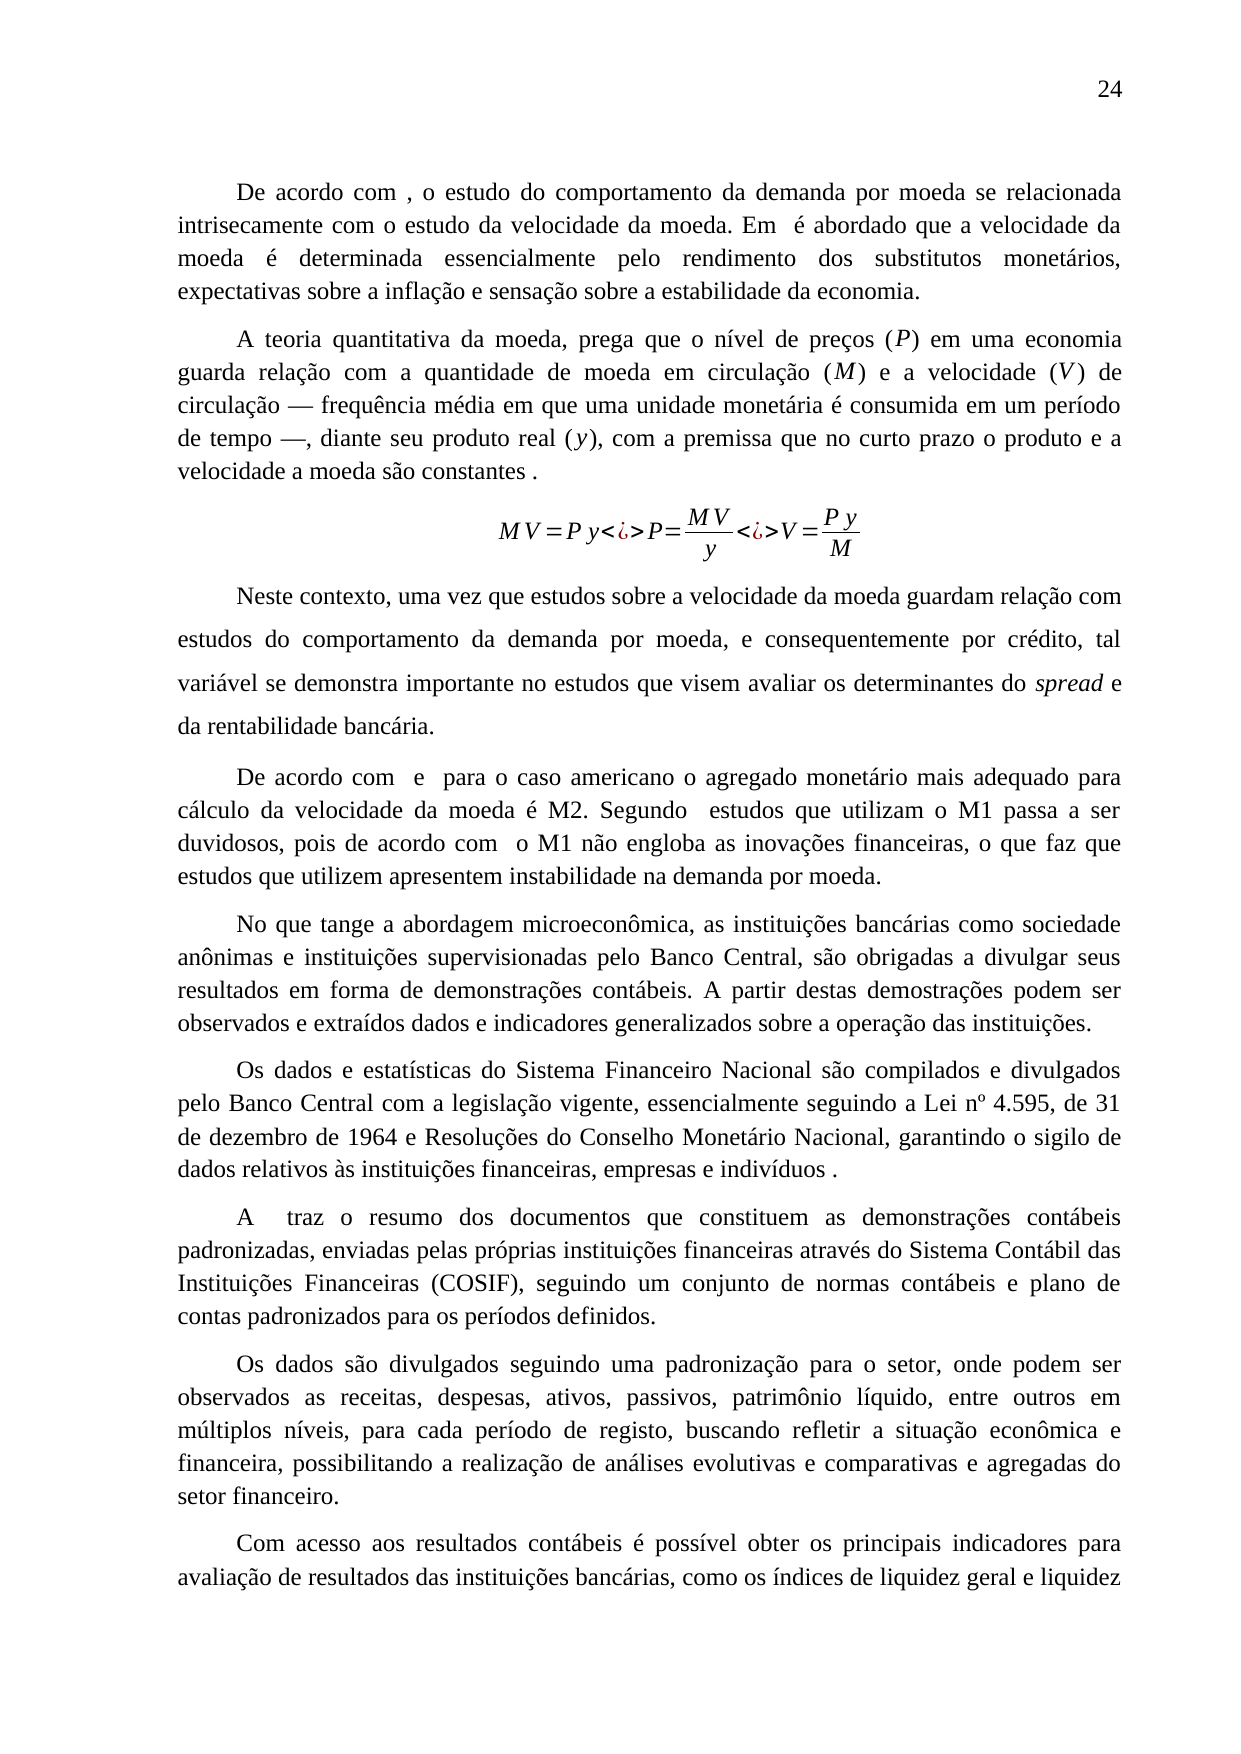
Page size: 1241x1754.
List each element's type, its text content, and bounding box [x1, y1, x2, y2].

text A teoria quantitativa da moeda, prega que o nível de preços () em uma economia guarda relação com a quantidade de moeda em circulação () e a velocidade () de circulação — frequência média em que uma unidade monetária é consumida em um período de tempo —, diante seu produto real (), com a premissa que no curto prazo o produto e a velocidade a moeda são constantes . [177, 324, 1122, 485]
text No que tange a abordagem microeconômica, as instituições bancárias como sociedade anônimas e instituições supervisionadas pelo Banco Central, são obrigadas a divulgar seus resultados em forma de demonstrações contábeis. A partir destas demostrações podem ser observados e extraídos dados e indicadores generalizados sobre a operação das instituições. [177, 909, 1122, 1037]
text Os dados e estatísticas do Sistema Financeiro Nacional são compilados e divulgados pelo Banco Central com a legislação vigente, essencialmente seguindo a Lei nº 4.595, de 31 de dezembro de 1964 e Resoluções do Conselho Monetário Nacional, garantindo o sigilo de dados relativos às instituições financeiras, empresas e indivíduos . [177, 1056, 1122, 1183]
text De acordo com , o estudo do comportamento da demanda por moeda se relacionada intrisecamente com o estudo da velocidade da moeda. Em é abordado que a velocidade da moeda é determinada essencialmente pelo rendimento dos substitutos monetários, expectativas sobre a inflação e sensação sobre a estabilidade da economia. [177, 177, 1122, 305]
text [177, 1528, 1122, 1590]
text De acordo com e para o caso americano o agregado monetário mais adequado para cálculo da velocidade da moeda é M2. Segundo estudos que utilizam o M1 passa a ser duvidosos, pois de acordo com o M1 não engloba as inovações financeiras, o que faz que estudos que utilizem apresentem instabilidade na demanda por moeda. [177, 762, 1122, 890]
text A traz o resumo dos documentos que constituem as demonstrações contábeis padronizadas, enviadas pelas próprias instituições financeiras através do Sistema Contábil das Instituições Financeiras (COSIF), seguindo um conjunto de normas contábeis e plano de contas padronizados para os períodos definidos. [177, 1202, 1122, 1330]
text Os dados são divulgados seguindo uma padronização para o setor, onde podem ser observados as receitas, despesas, ativos, passivos, patrimônio líquido, entre outros em múltiplos níveis, para cada período de registo, buscando refletir a situação econômica e financeira, possibilitando a realização de análises evolutivas e comparativas e agregadas do setor financeiro. [177, 1349, 1122, 1510]
